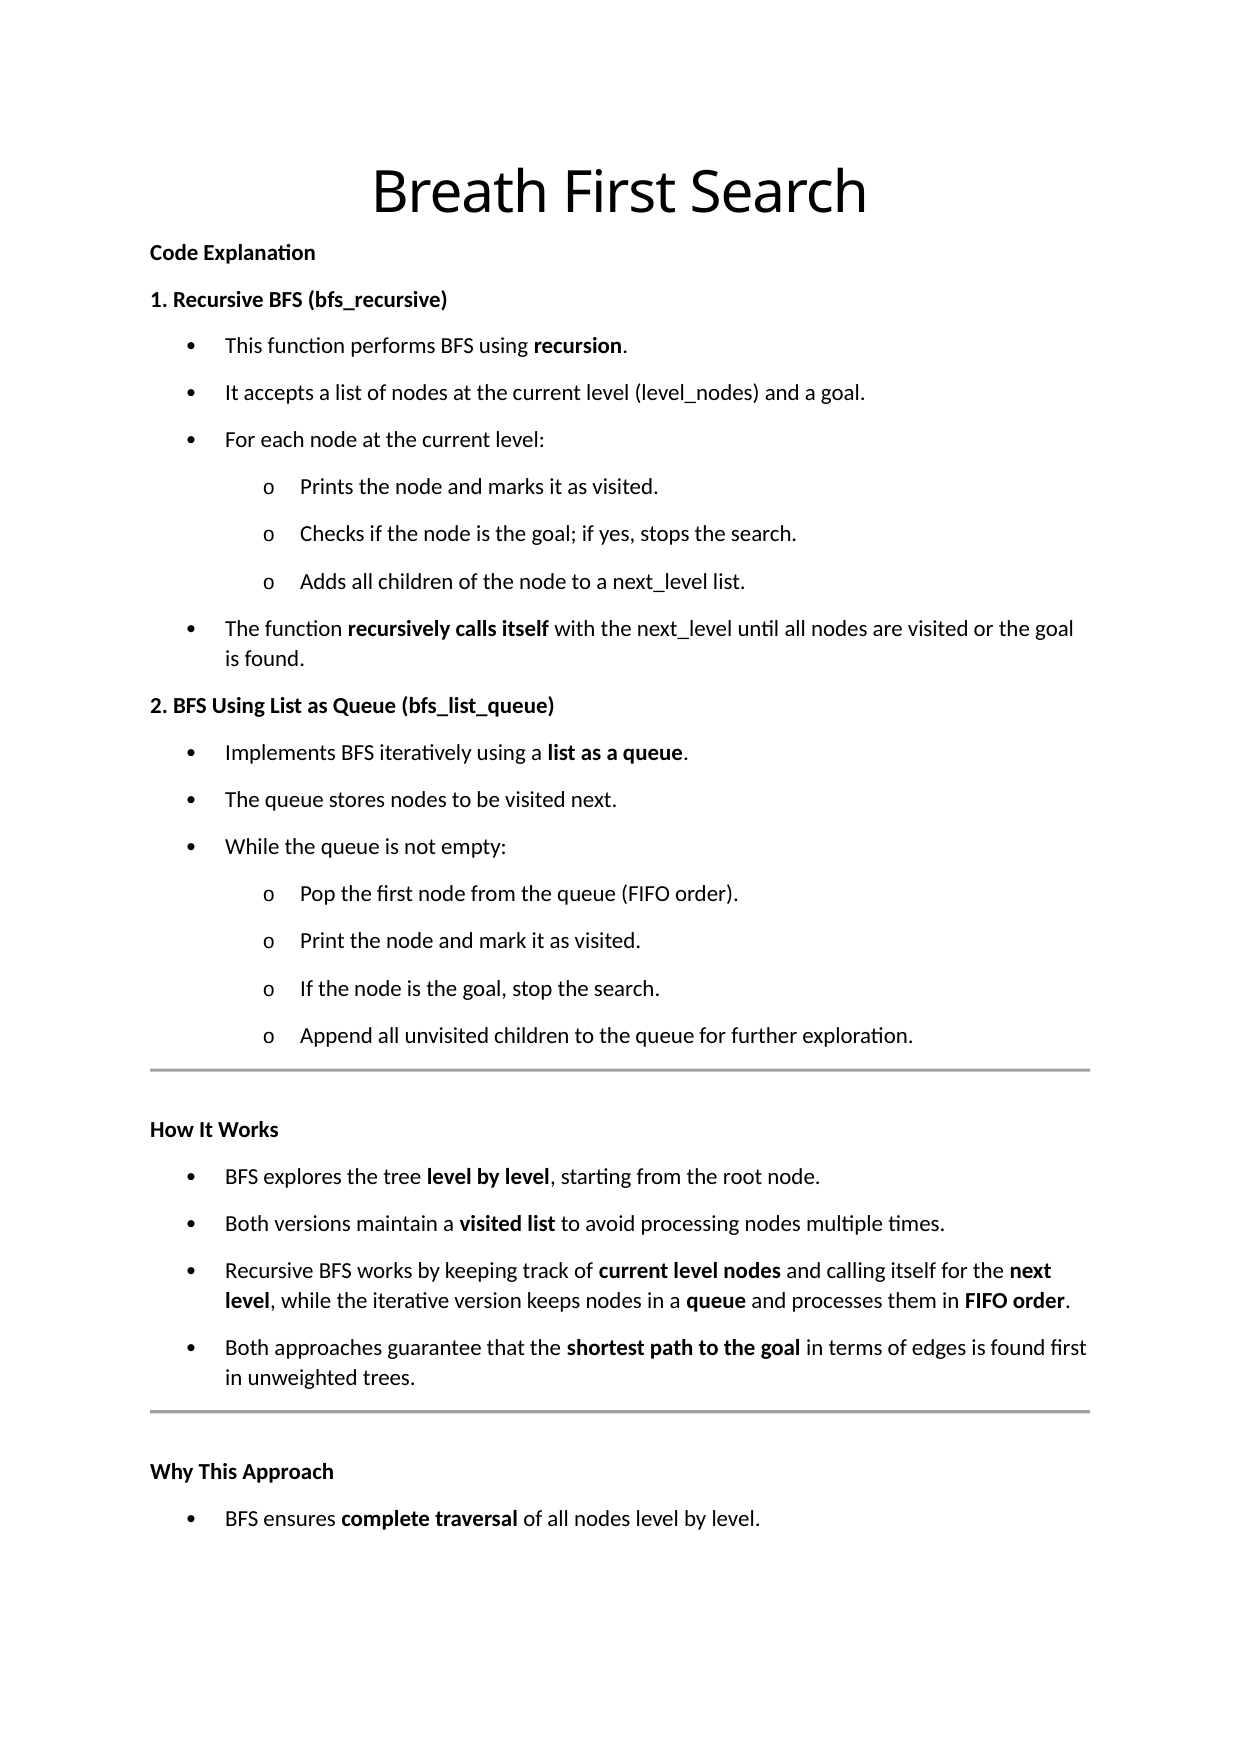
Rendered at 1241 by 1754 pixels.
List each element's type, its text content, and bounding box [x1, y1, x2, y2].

list BFS ensures complete traversal of all nodes level by level. [187, 1504, 1090, 1532]
text 1. Recursive BFS (bfs_recursive) [150, 285, 1090, 313]
text 2. BFS Using List as Queue (bfs_list_queue) [150, 691, 1090, 719]
list The function recursively calls itself with the next_level until all nodes are visited or the goal is found. [187, 614, 1090, 673]
text Why This Approach [150, 1457, 1090, 1485]
text Code Explanation [150, 238, 1090, 266]
list This function performs BFS using recursion. [187, 332, 1090, 359]
list If the node is the goal, stop the search. [262, 974, 1090, 1002]
list Checks if the node is the goal; if yes, stops the search. [262, 519, 1090, 548]
title Breath First Search [150, 150, 1090, 229]
list It accepts a list of nodes at the current level (level_nodes) and a goal. [187, 378, 1090, 406]
list Recursive BFS works by keeping track of current level nodes and calling itself for the next level, while the iterative version keeps nodes in a queue and processes them in FIFO order. [187, 1256, 1090, 1314]
list Print the node and mark it as visited. [262, 926, 1090, 955]
list The queue stores nodes to be visited next. [187, 785, 1090, 813]
list Prints the node and marks it as visited. [262, 472, 1090, 501]
list Pop the first node from the queue (FIFO order). [262, 879, 1090, 907]
list BFS explores the tree level by level, starting from the root node. [187, 1162, 1090, 1190]
text How It Works [150, 1115, 1090, 1143]
list Append all unvisited children to the queue for further exploration. [262, 1021, 1090, 1050]
list Adds all children of the node to a next_level list. [262, 567, 1090, 596]
list Both approaches guarantee that the shortest path to the goal in terms of edges is found first in unweighted trees. [187, 1333, 1090, 1391]
list Both versions maintain a visited list to avoid processing nodes multiple times. [187, 1209, 1090, 1237]
list While the queue is not empty: [187, 832, 1090, 860]
list Implements BFS iteratively using a list as a queue. [187, 738, 1090, 766]
list For each node at the current level: [187, 425, 1090, 453]
